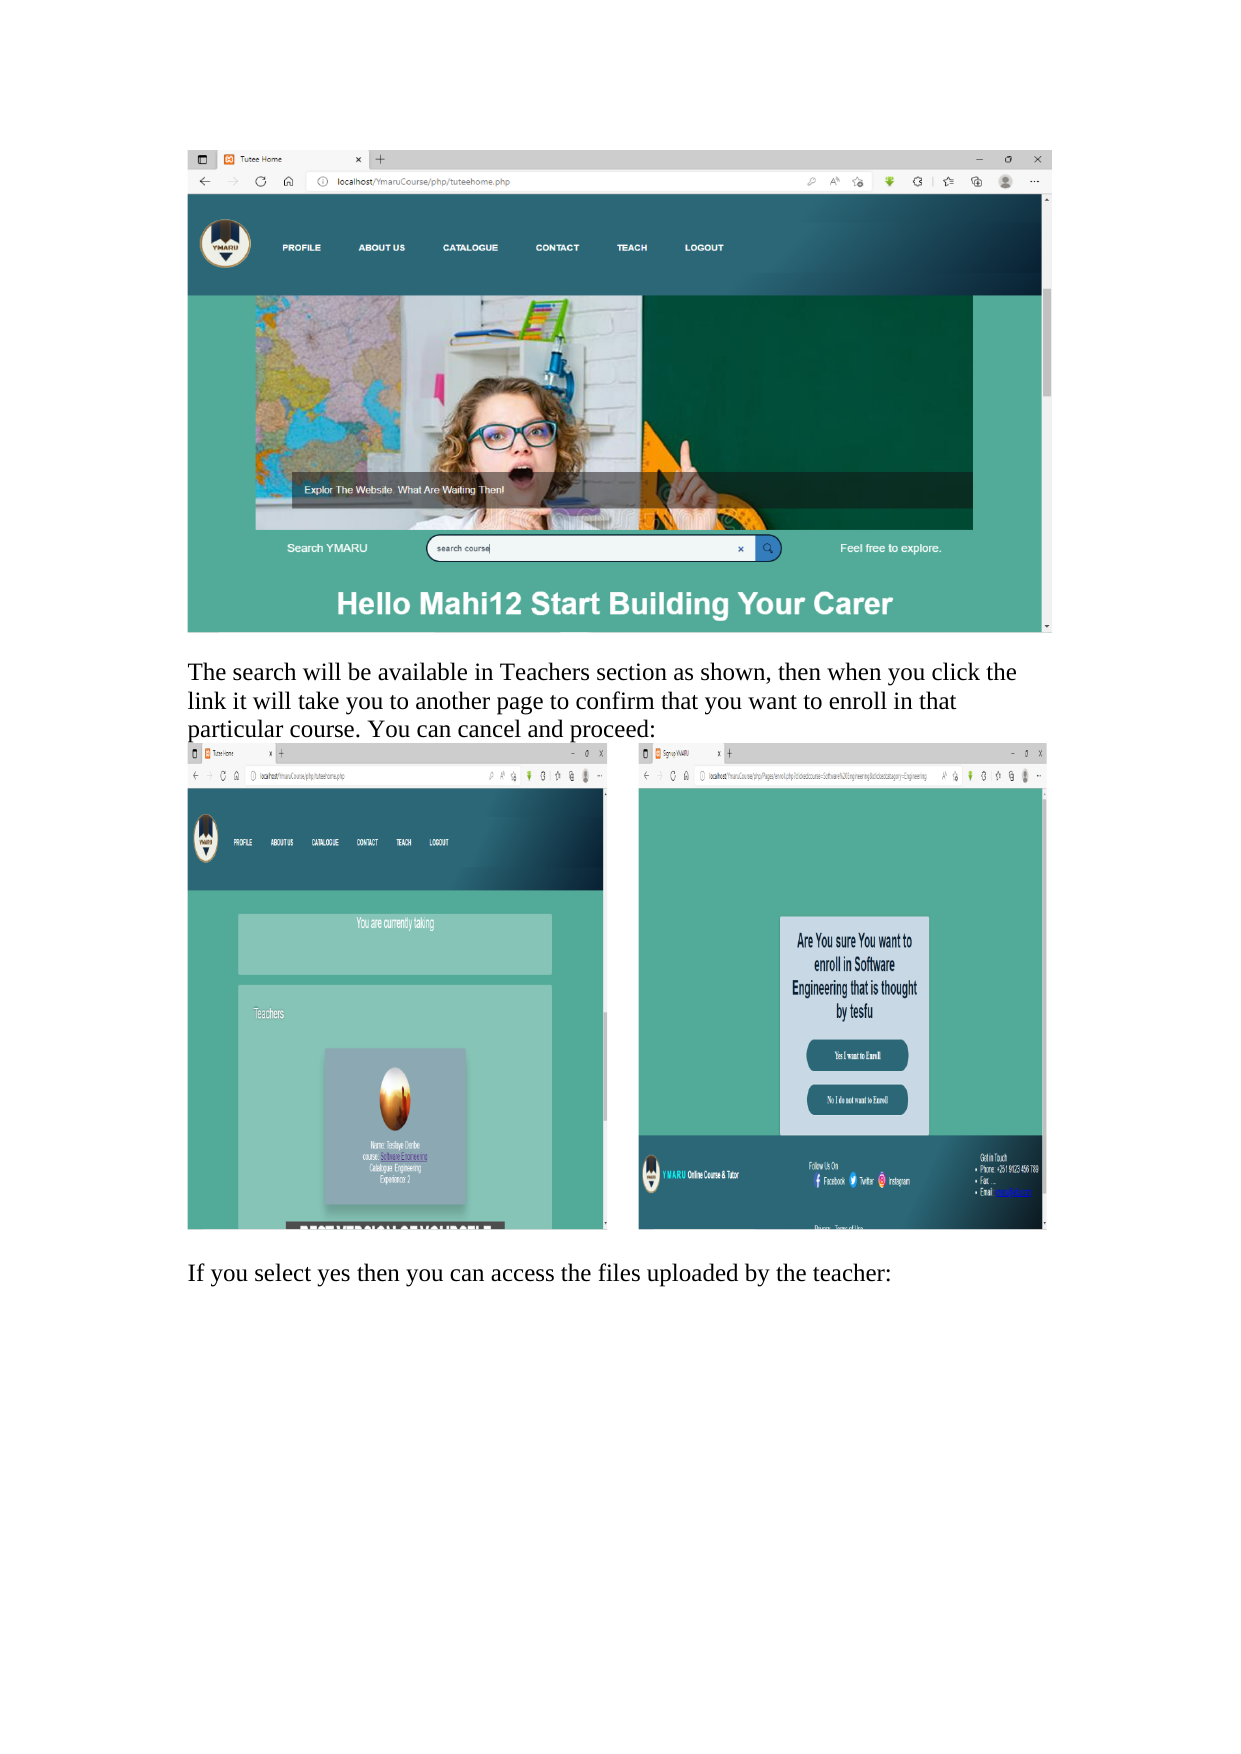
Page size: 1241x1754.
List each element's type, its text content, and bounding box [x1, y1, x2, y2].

picture [187, 743, 608, 1230]
picture [187, 150, 1052, 633]
list The search will be available in Teachers section as shown, then when you click the link it will take you to another page to confirm that you want to enroll in that particular course. You can cancel and proceed: [187, 657, 1053, 743]
picture [638, 743, 1047, 1230]
list If you select yes then you can access the files uploaded by the teacher: [187, 1258, 1053, 1287]
